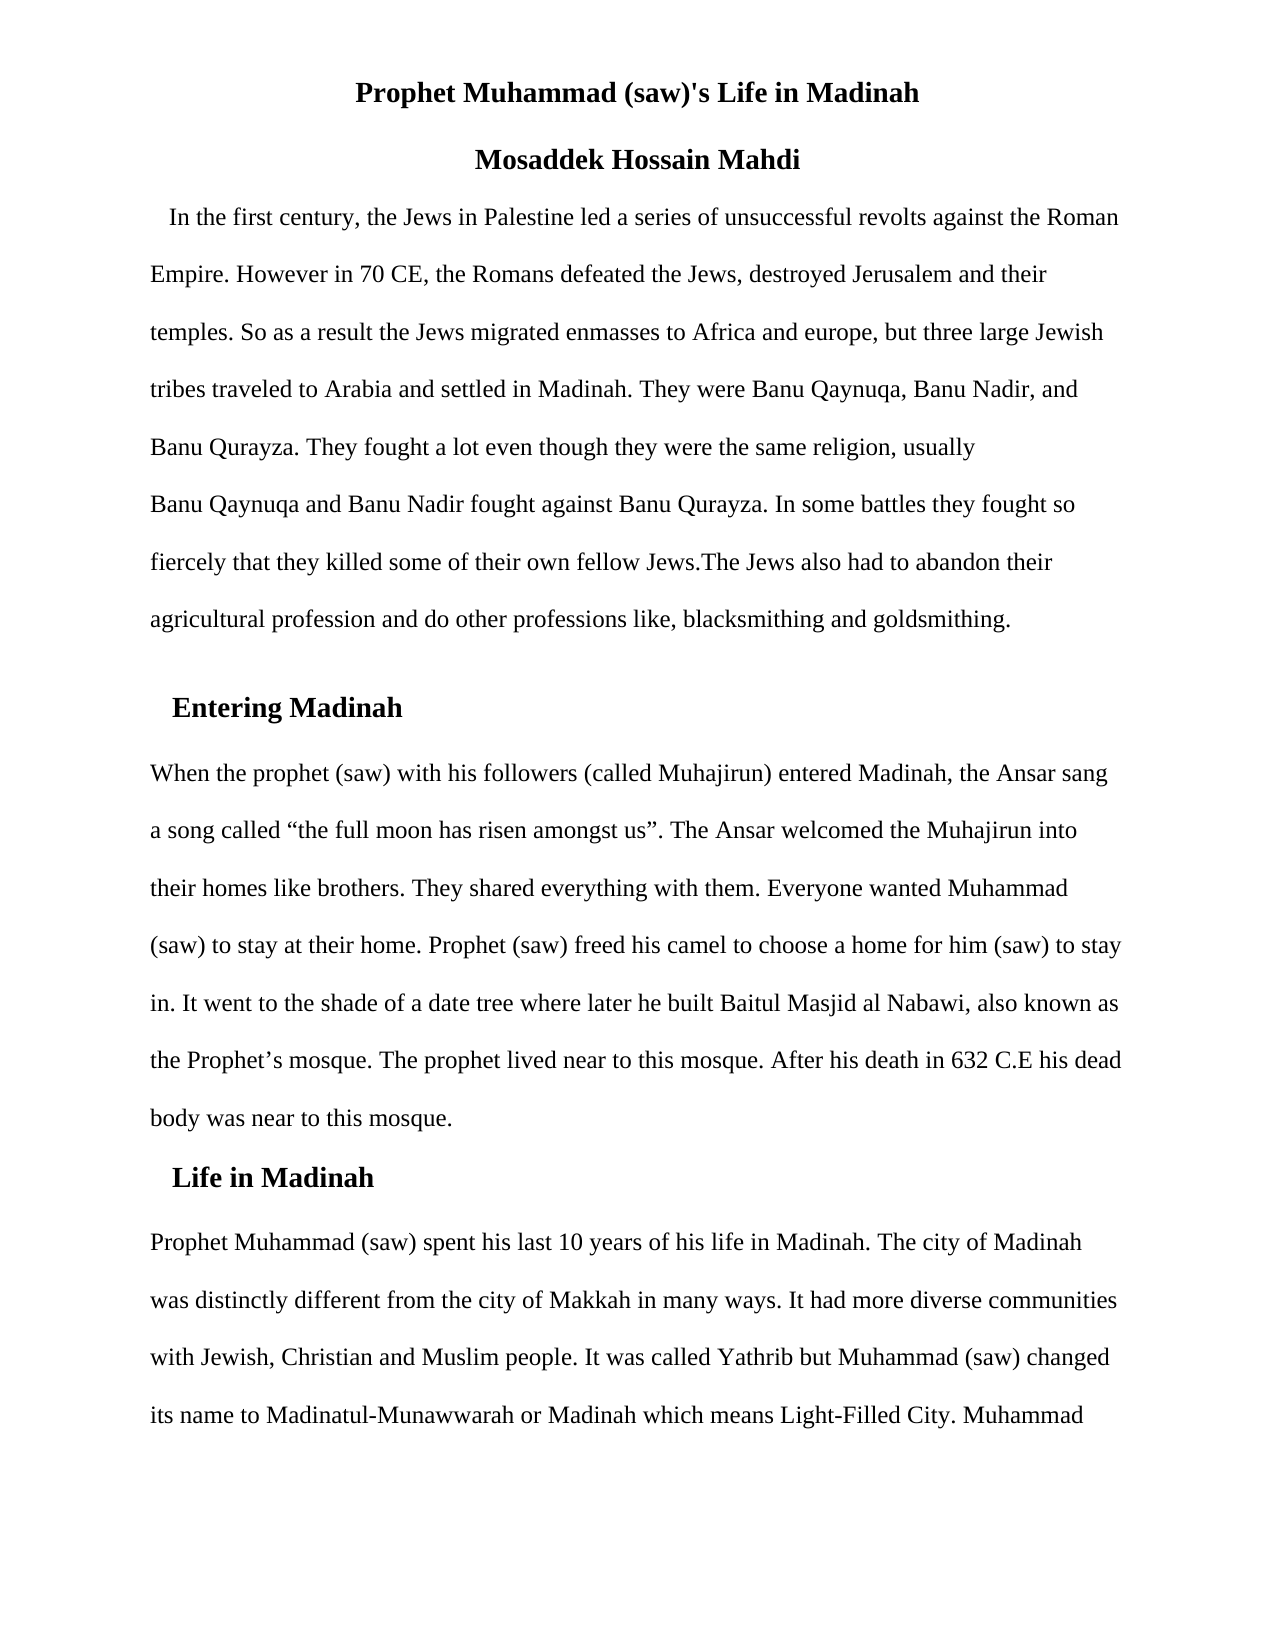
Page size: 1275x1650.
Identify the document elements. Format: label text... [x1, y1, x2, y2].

text Banu Qaynuqa and Banu Nadir fought against Banu Qurayza. In some battles they fought so fiercely that they killed some of their own fellow Jews.The Jews also had to abandon their agricultural profession and do other professions like, blacksmithing and goldsmithing. [150, 489, 1125, 633]
text Entering Madinah [150, 691, 1125, 724]
text Life in Madinah [150, 1160, 1125, 1194]
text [150, 1227, 1125, 1428]
text When the prophet (saw) with his followers (called Muhajirun) entered Madinah, the Ansar sang a song called “the full moon has risen amongst us”. The Ansar welcomed the Muhajirun into their homes like brothers. They shared everything with them. Everyone wanted Muhammad (saw) to stay at their home. Prophet (saw) freed his camel to choose a home for him (saw) to stay in. It went to the shade of a date tree where later he built Baitul Masjid al Nabawi, also known as the Prophet’s mosque. The prophet lived near to this mosque. After his death in 632 C.E his dead body was near to this mosque. [150, 758, 1125, 1131]
text In the first century, the Jews in Palestine led a series of unsuccessful revolts against the Roman Empire. However in 70 CE, the Romans defeated the Jews, destroyed Jerusalem and their temples. So as a result the Jews migrated enmasses to Africa and europe, but three large Jewish tribes traveled to Arabia and settled in Madinah. They were Banu Qaynuqa, Banu Nadir, and Banu Qurayza. They fought a lot even though they were the same religion, usually [150, 202, 1125, 461]
